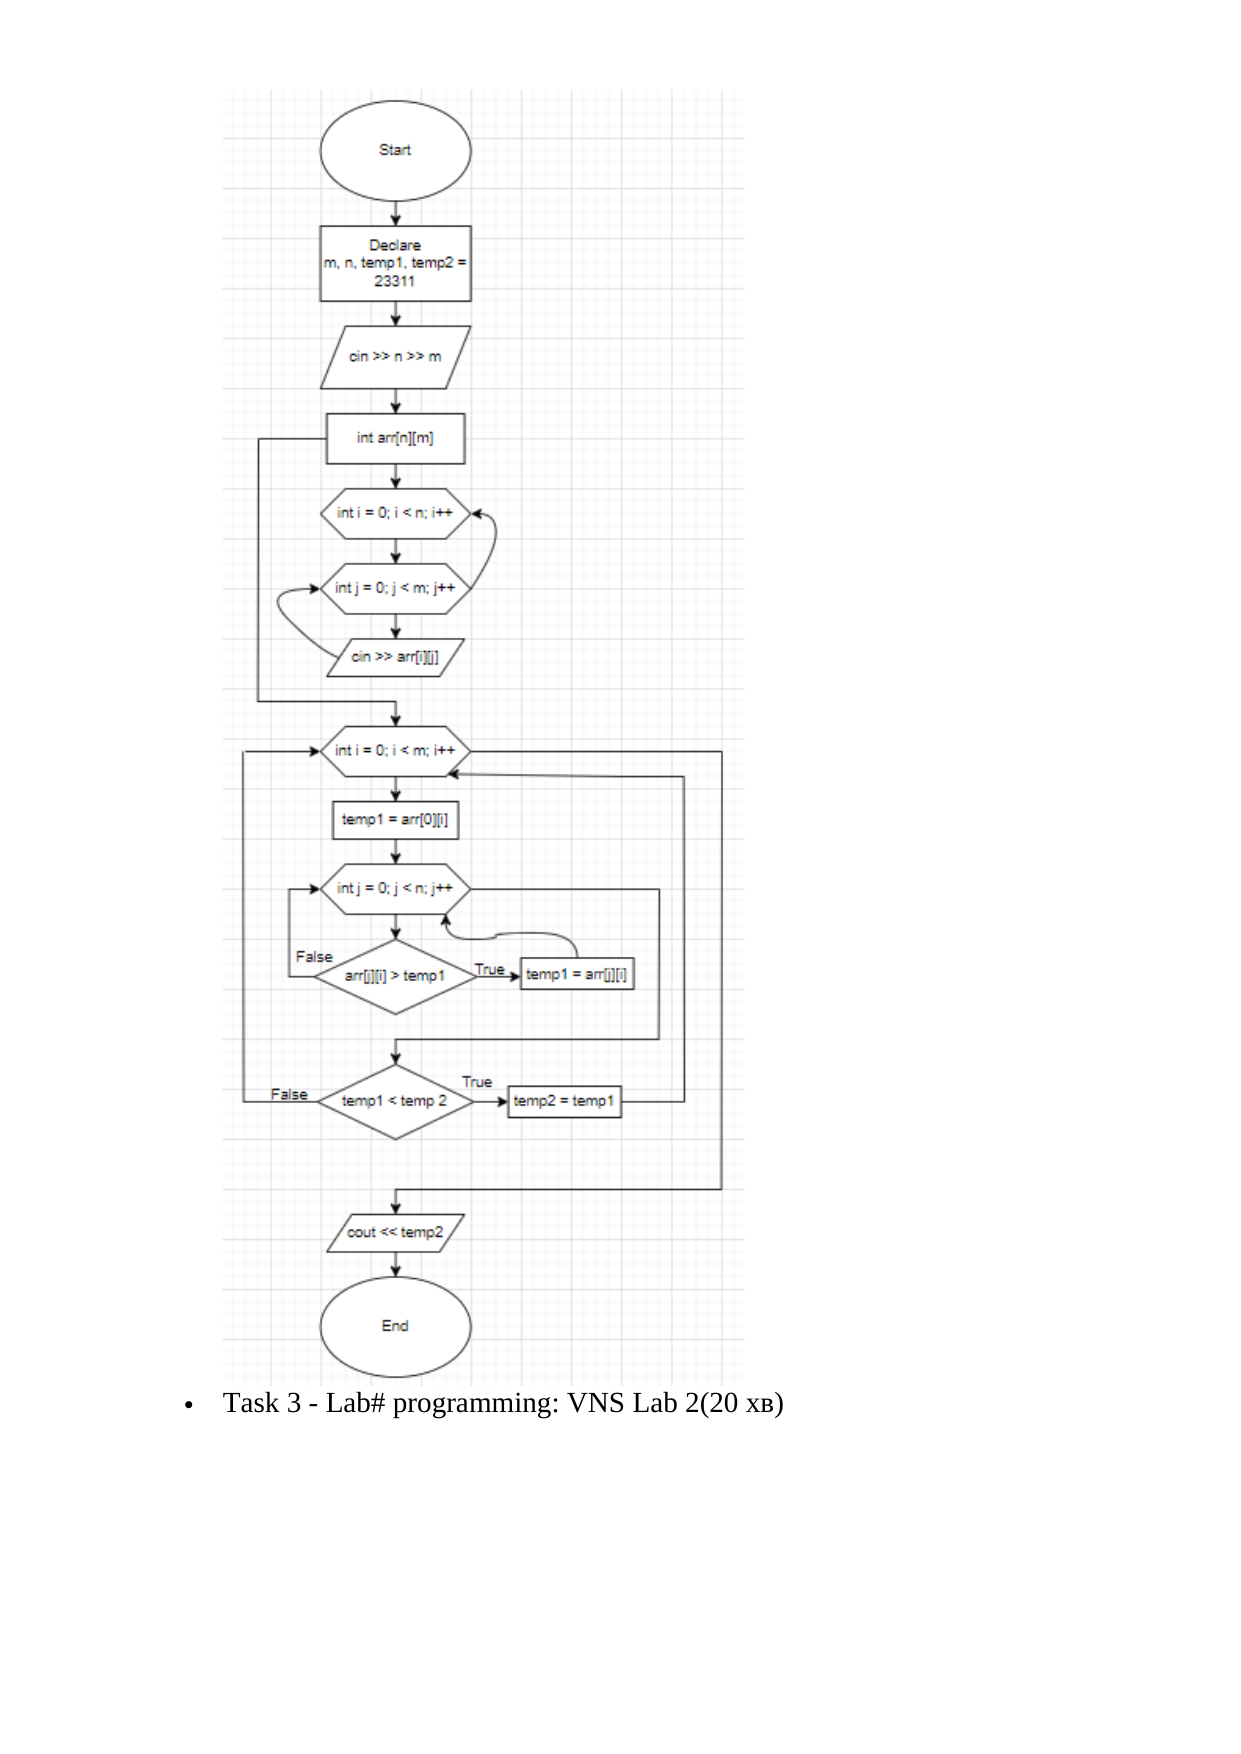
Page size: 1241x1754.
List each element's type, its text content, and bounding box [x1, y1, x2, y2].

list Task 3 - Lab# programming: VNS Lab 2(20 хв) [185, 1386, 1152, 1419]
picture [222, 88, 745, 1386]
